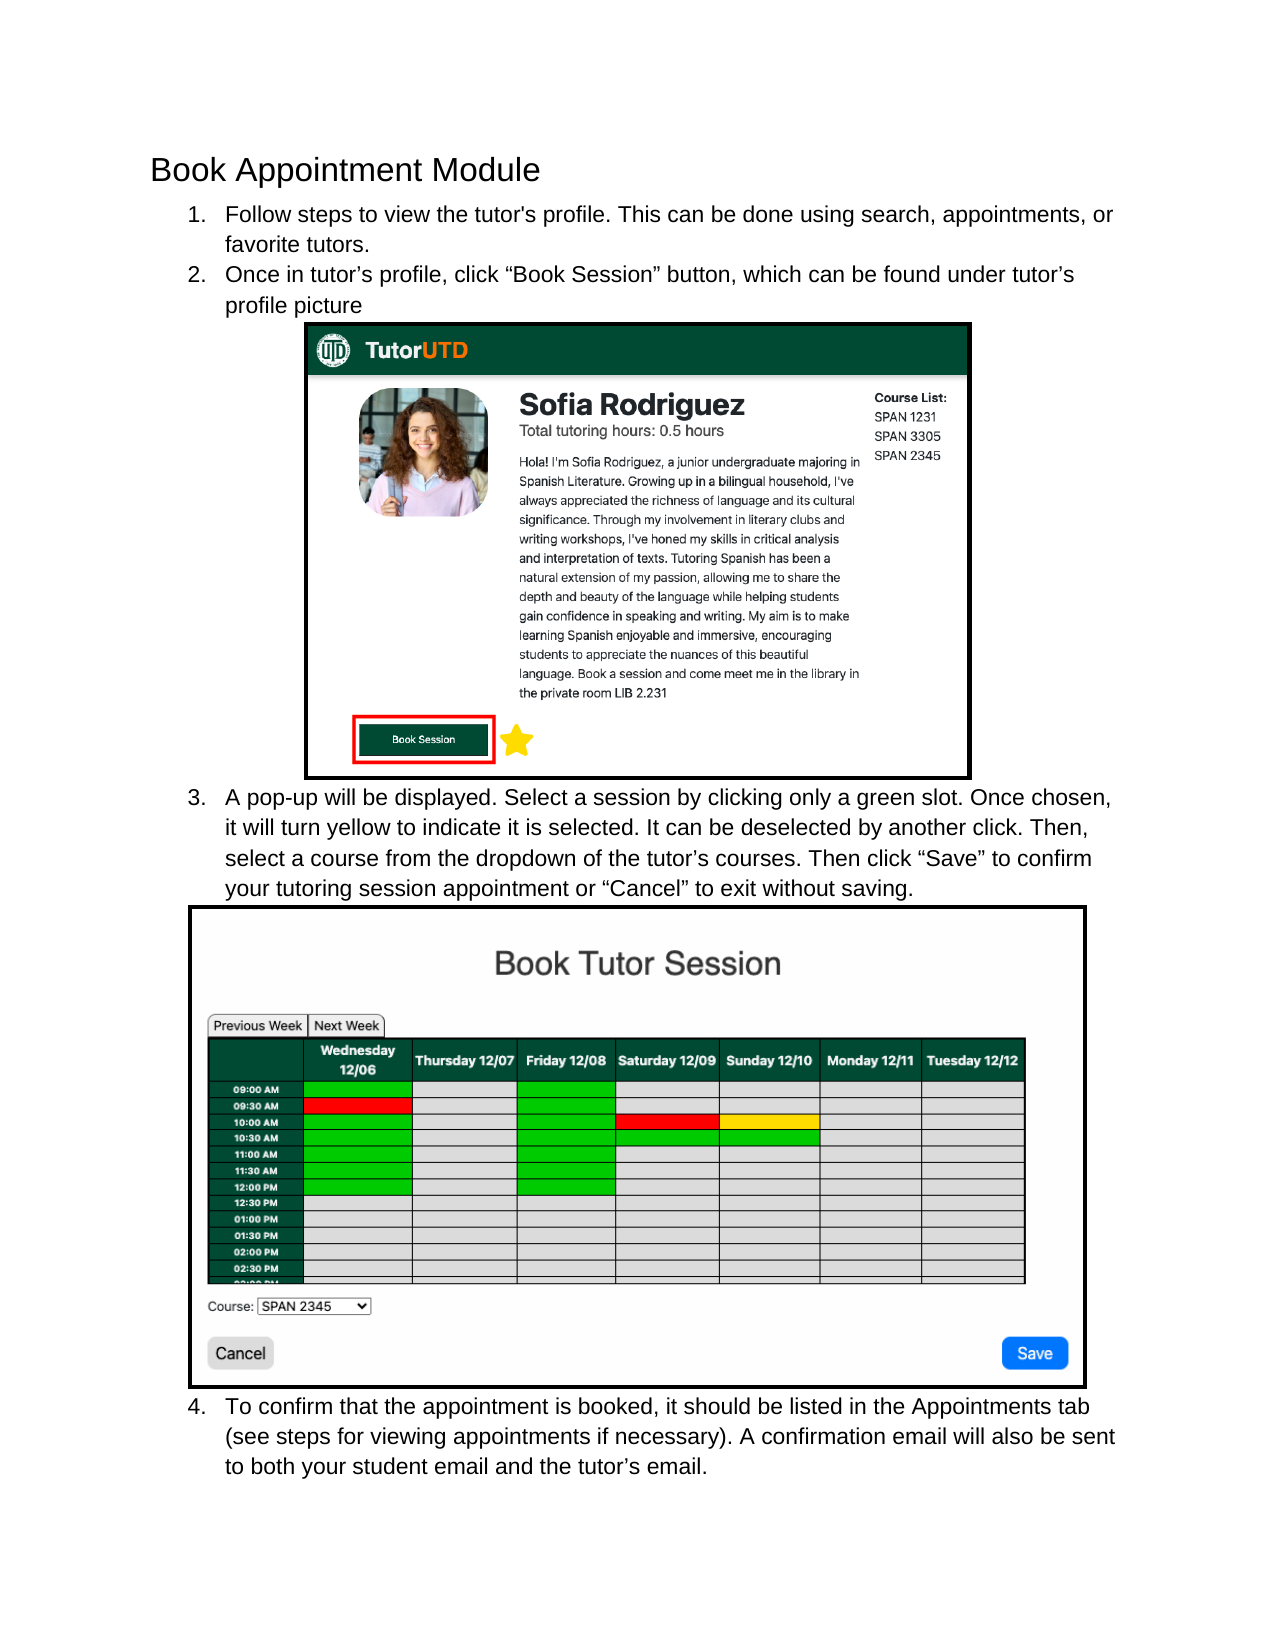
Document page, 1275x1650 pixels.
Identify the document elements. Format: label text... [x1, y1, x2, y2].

picture [308, 326, 967, 776]
list Once in tutor’s profile, click “Book Session” button, which can be found under tutor’s profile picture [187, 261, 1125, 318]
list A pop-up will be displayed. Select a session by clicking only a green slot. Once chosen, it will turn yellow to indicate it is selected. It can be deselected by another click. Then, select a course from the dropdown of the tutor’s courses. Then click “Save” to confirm your tutoring session appointment or “Cancel” to exit without saving. [187, 784, 1125, 901]
picture [192, 909, 1083, 1385]
subtitle Book Appointment Module [150, 150, 1125, 188]
list To confirm that the appointment is booked, it should be listed in the Appointments tab (see steps for viewing appointments if necessary). A confirmation email will also be sent to both your student email and the tutor’s email. [187, 1393, 1125, 1480]
list Follow steps to view the tutor's profile. This can be done using search, appointments, or favorite tutors. [187, 201, 1125, 257]
